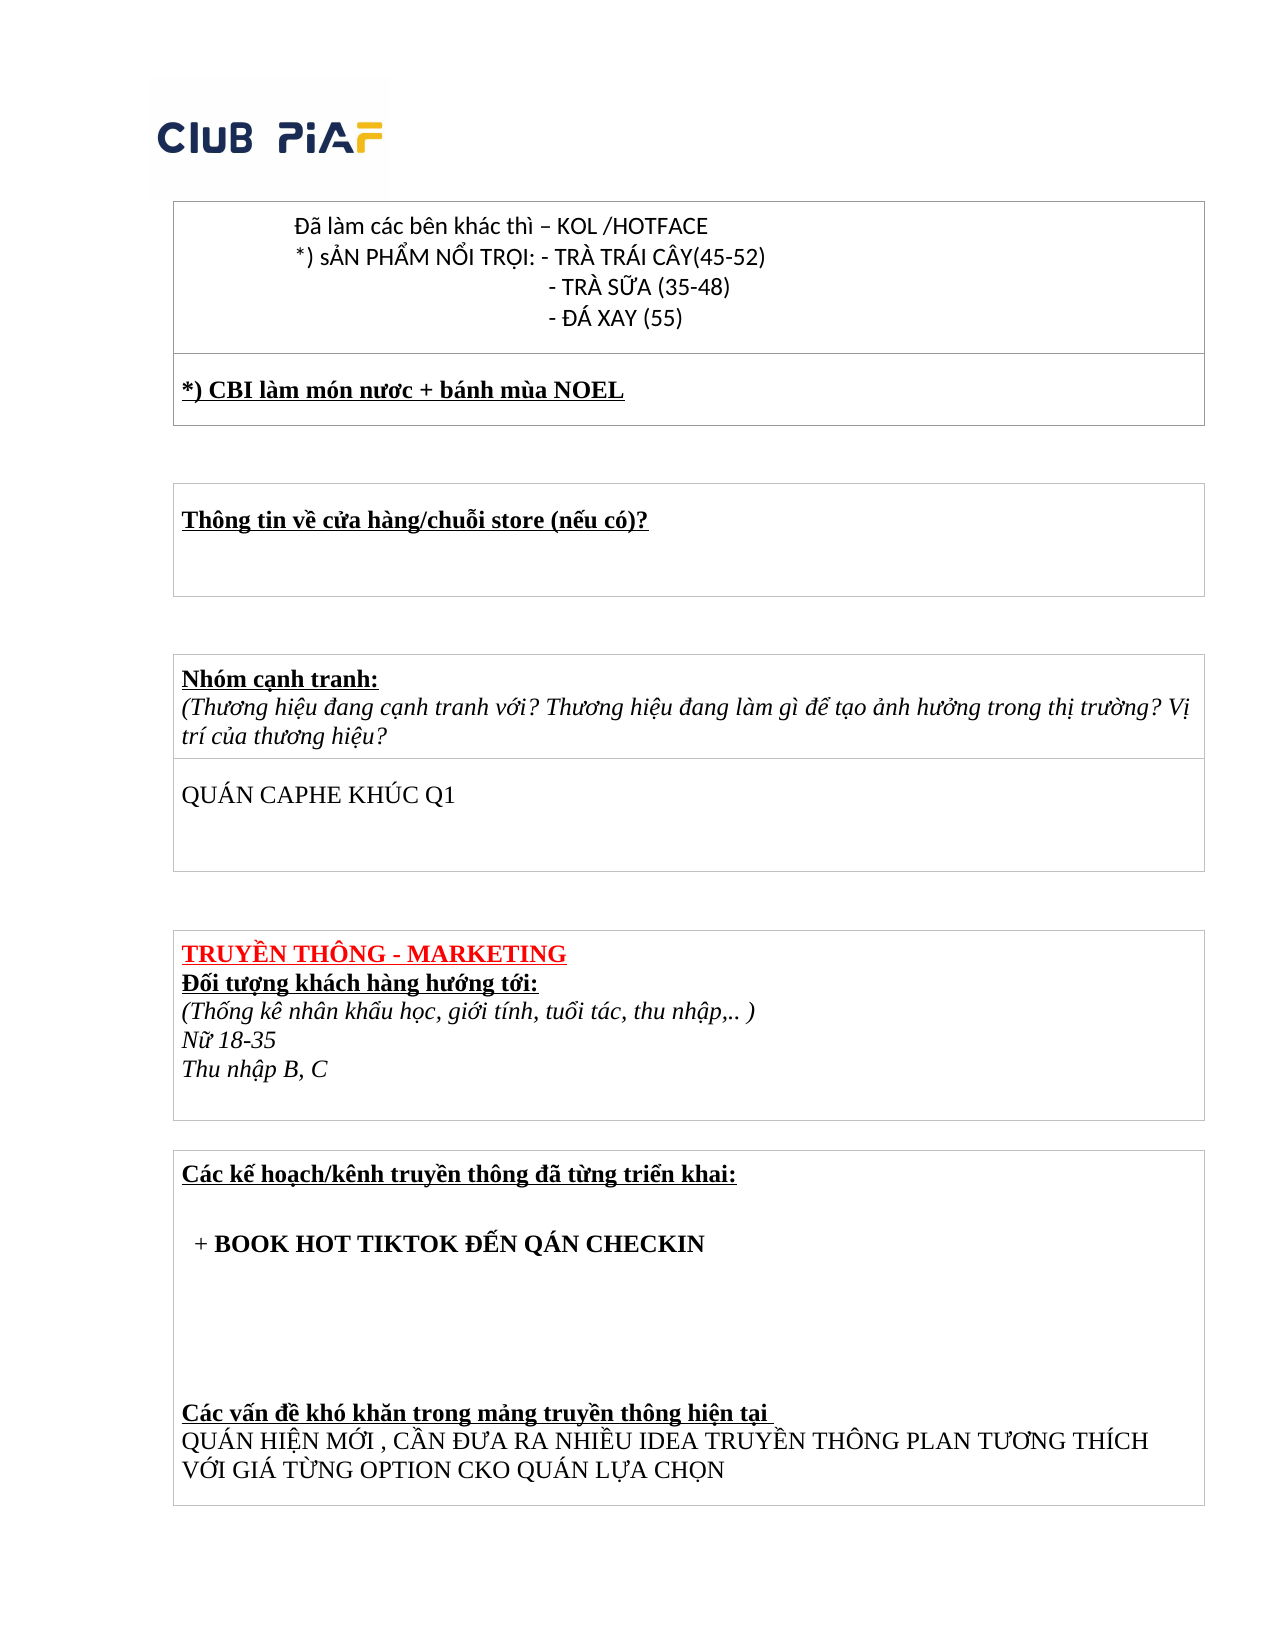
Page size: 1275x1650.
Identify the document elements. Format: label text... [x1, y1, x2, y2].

table_header TRUYỀN THÔNG - MARKETING Đối tượng khách hàng hướng tới: (Thống kê nhân khẩu học, giới tính, tuổi tác, thu nhập,.. ) Nữ 18-35 Thu nhập B, C [174, 931, 1204, 1120]
picture [150, 75, 390, 201]
table_header Nhóm cạnh tranh: (Thương hiệu đang cạnh tranh với? Thương hiệu đang làm gì để tạo ảnh hưởng trong thị trường? Vị trí của thương hiệu? [174, 655, 1204, 758]
table_header Thông tin về cửa hàng/chuỗi store (nếu có)? [174, 484, 1204, 596]
table_cell QUÁN CAPHE KHÚC Q1 [174, 759, 1204, 871]
table_cell *) CBI làm món nươc + bánh mùa NOEL [174, 354, 1204, 424]
